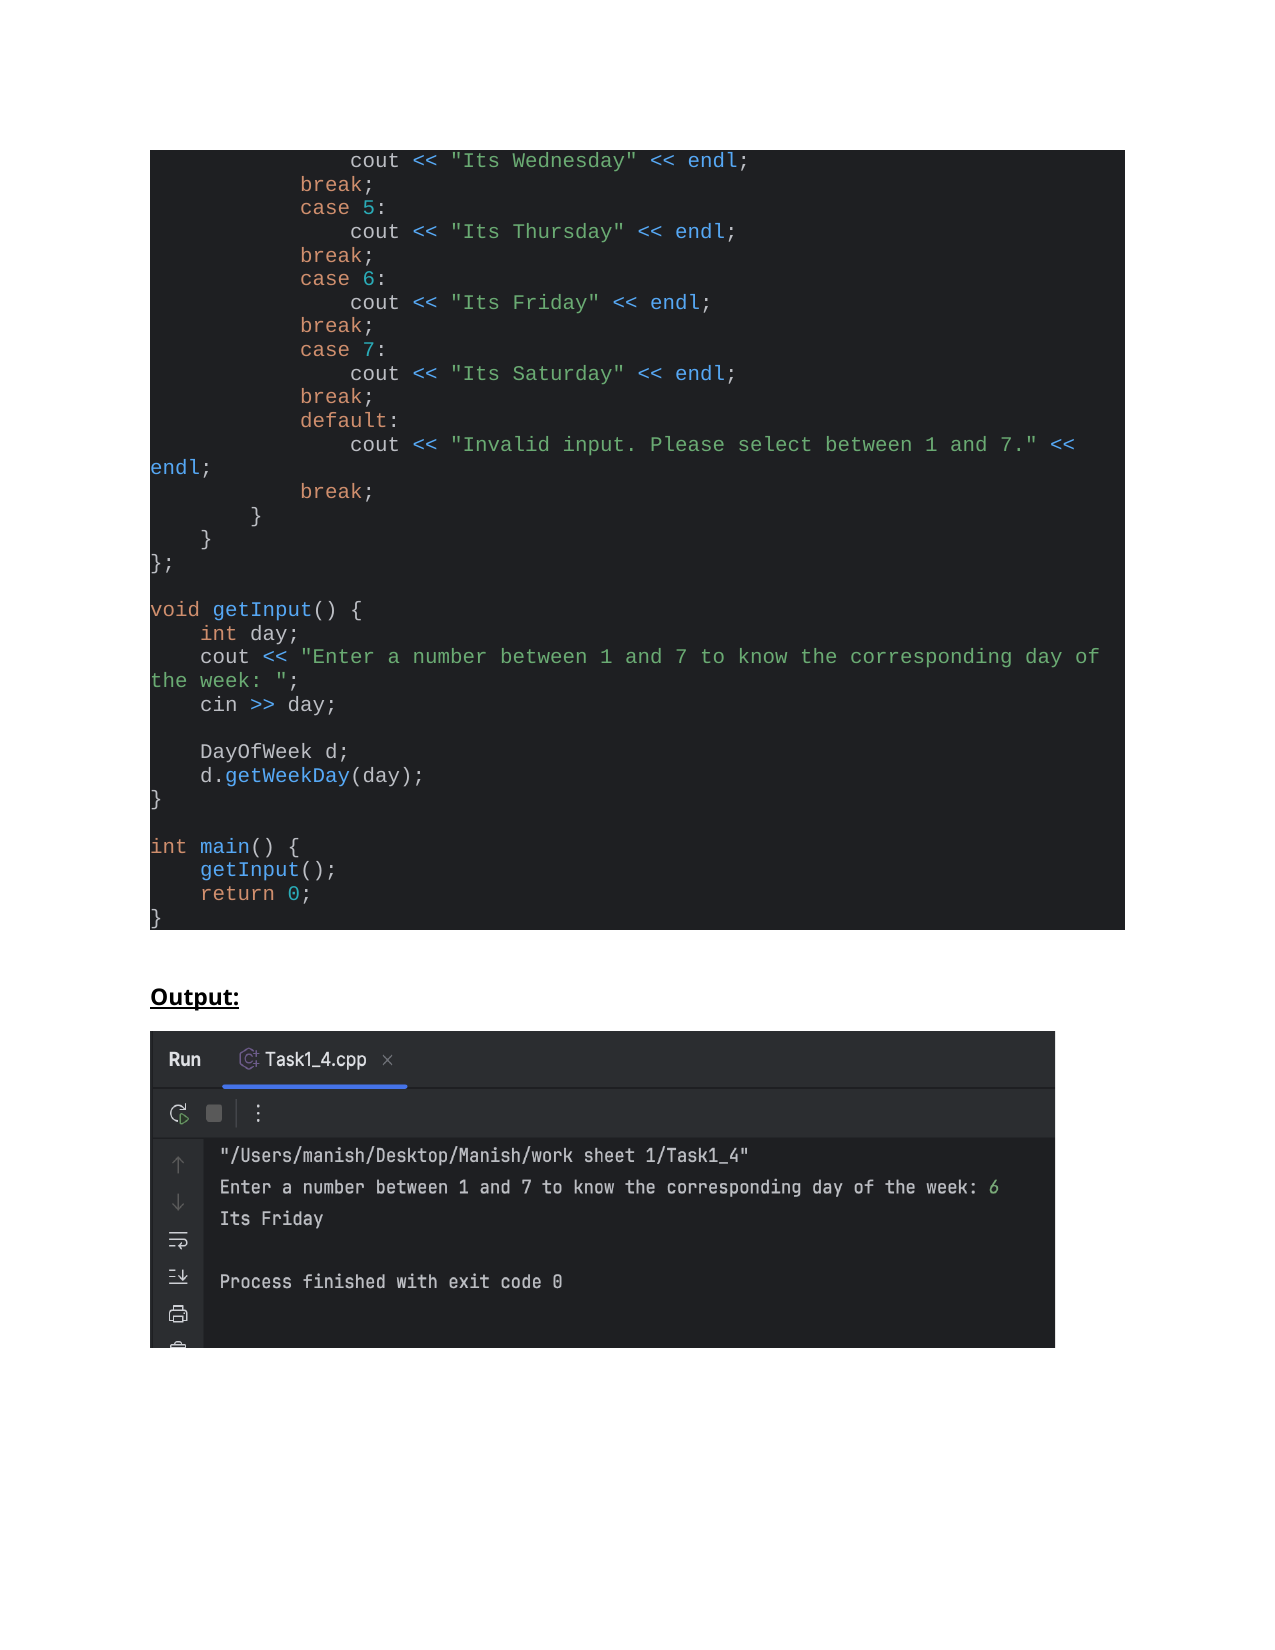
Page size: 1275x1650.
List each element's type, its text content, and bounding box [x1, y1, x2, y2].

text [150, 150, 1125, 930]
picture [150, 1031, 1055, 1348]
text Output: [150, 981, 1125, 1012]
